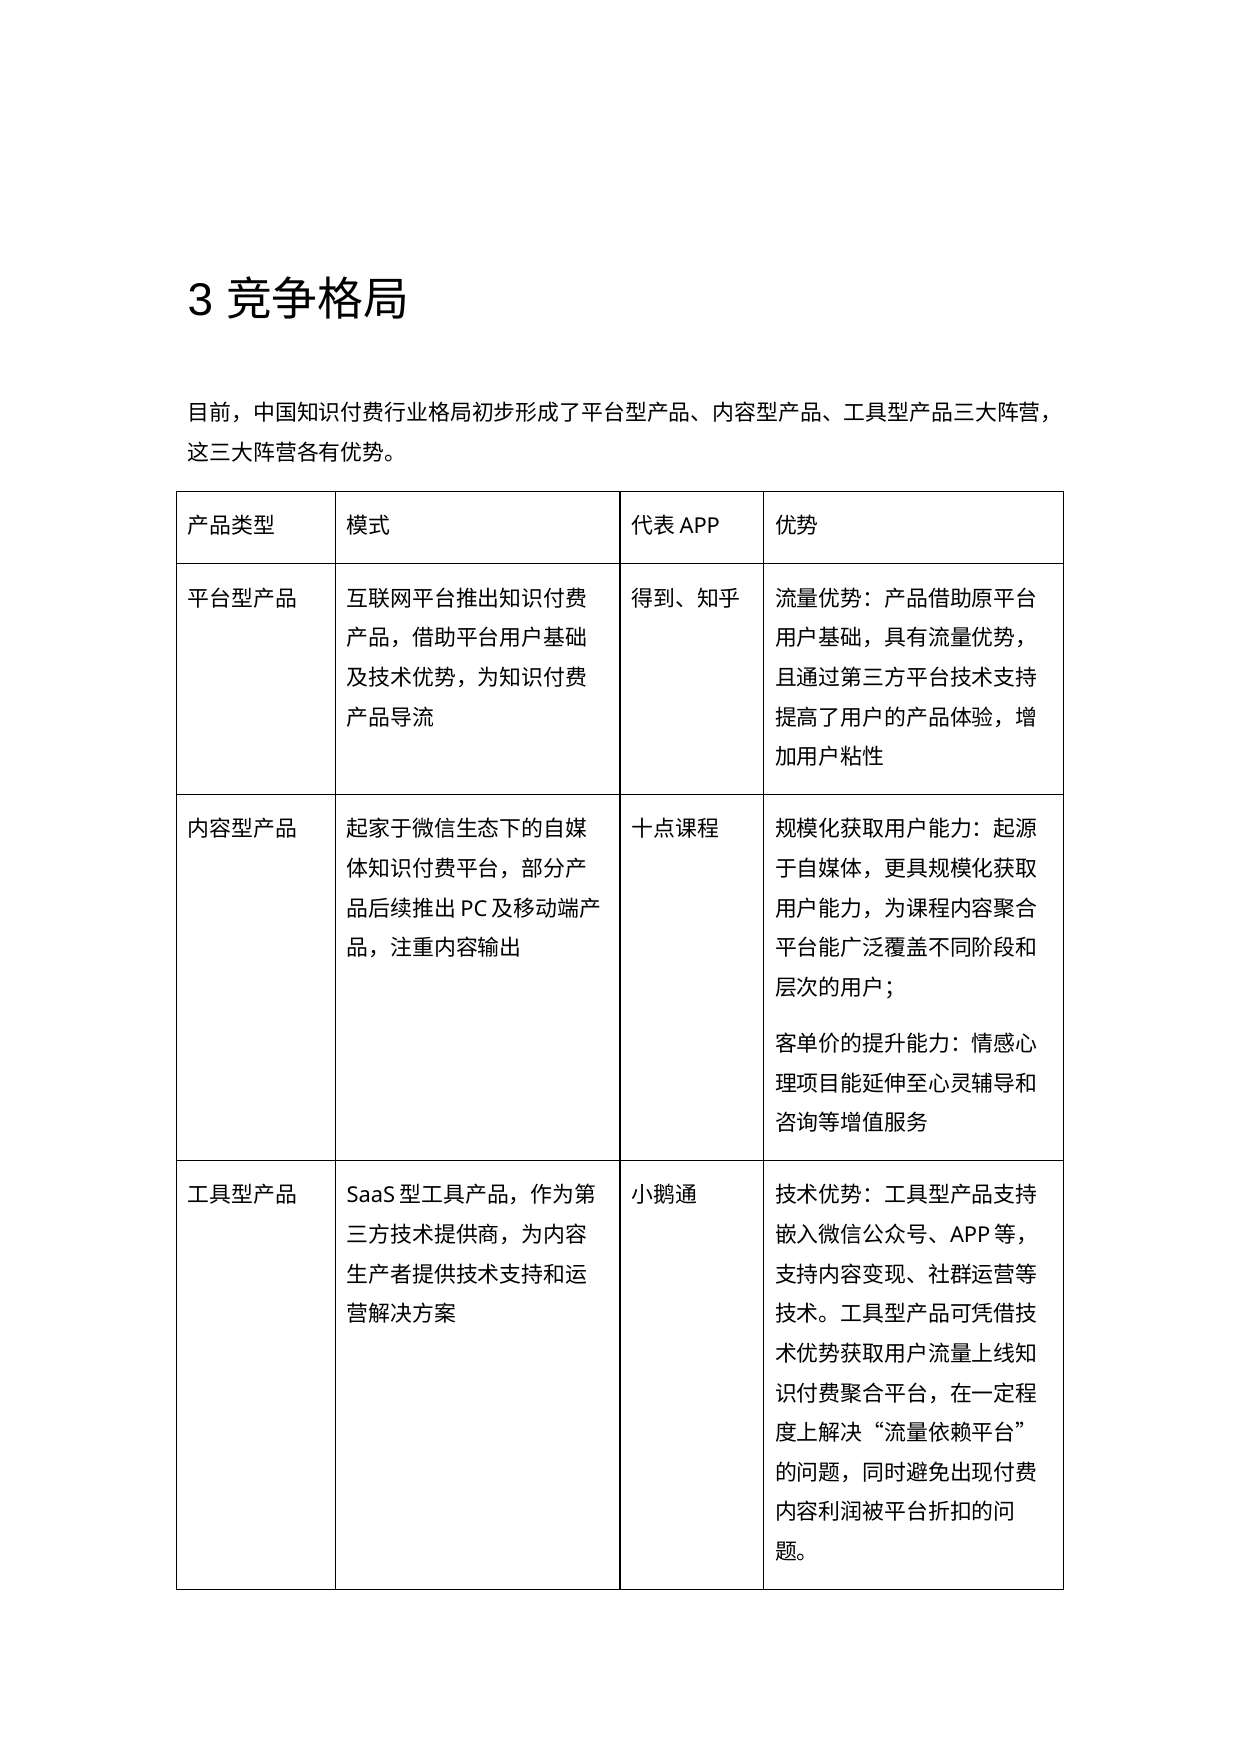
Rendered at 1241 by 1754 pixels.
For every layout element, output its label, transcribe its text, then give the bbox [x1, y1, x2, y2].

table_cell 起家于微信生态下的自媒体知识付费平台，部分产品后续推出PC及移动端产品，注重内容输出 [336, 795, 619, 1160]
table_cell 平台型产品 [177, 564, 335, 794]
table_header 优势 [764, 492, 1063, 563]
table_header 模式 [336, 492, 619, 563]
table_cell 互联网平台推出知识付费产品，借助平台用户基础及技术优势，为知识付费产品导流 [336, 564, 619, 794]
table_cell 十点课程 [621, 795, 763, 1160]
table_cell 内容型产品 [177, 795, 335, 1160]
table_cell 技术优势：工具型产品支持嵌入微信公众号、APP等，支持内容变现、社群运营等技术。工具型产品可凭借技术优势获取用户流量上线知识付费聚合平台，在一定程度上解决“流量依赖平台”的问题，同时避免出现付费内容利润被平台折扣的问题。 [764, 1161, 1063, 1588]
table_cell 得到、知乎 [621, 564, 763, 794]
text 目前，中国知识付费行业格局初步形成了平台型产品、内容型产品、工具型产品三大阵营，这三大阵营各有优势。 [187, 395, 1053, 466]
table_header 代表APP [621, 492, 763, 563]
table_cell 流量优势：产品借助原平台用户基础，具有流量优势，且通过第三方平台技术支持提高了用户的产品体验，增加用户粘性 [764, 564, 1063, 794]
table_cell SaaS型工具产品，作为第三方技术提供商，为内容生产者提供技术支持和运营解决方案 [336, 1161, 619, 1588]
subtitle 竞争格局 [187, 262, 1053, 328]
table_cell 工具型产品 [177, 1161, 335, 1588]
table_cell 规模化获取用户能力：起源于自媒体，更具规模化获取用户能力，为课程内容聚合平台能广泛覆盖不同阶段和层次的用户； 客单价的提升能力：情感心理项目能延伸至心灵辅导和咨询等增值服务 [764, 795, 1063, 1160]
table_header 产品类型 [177, 492, 335, 563]
table_cell 小鹅通 [621, 1161, 763, 1588]
